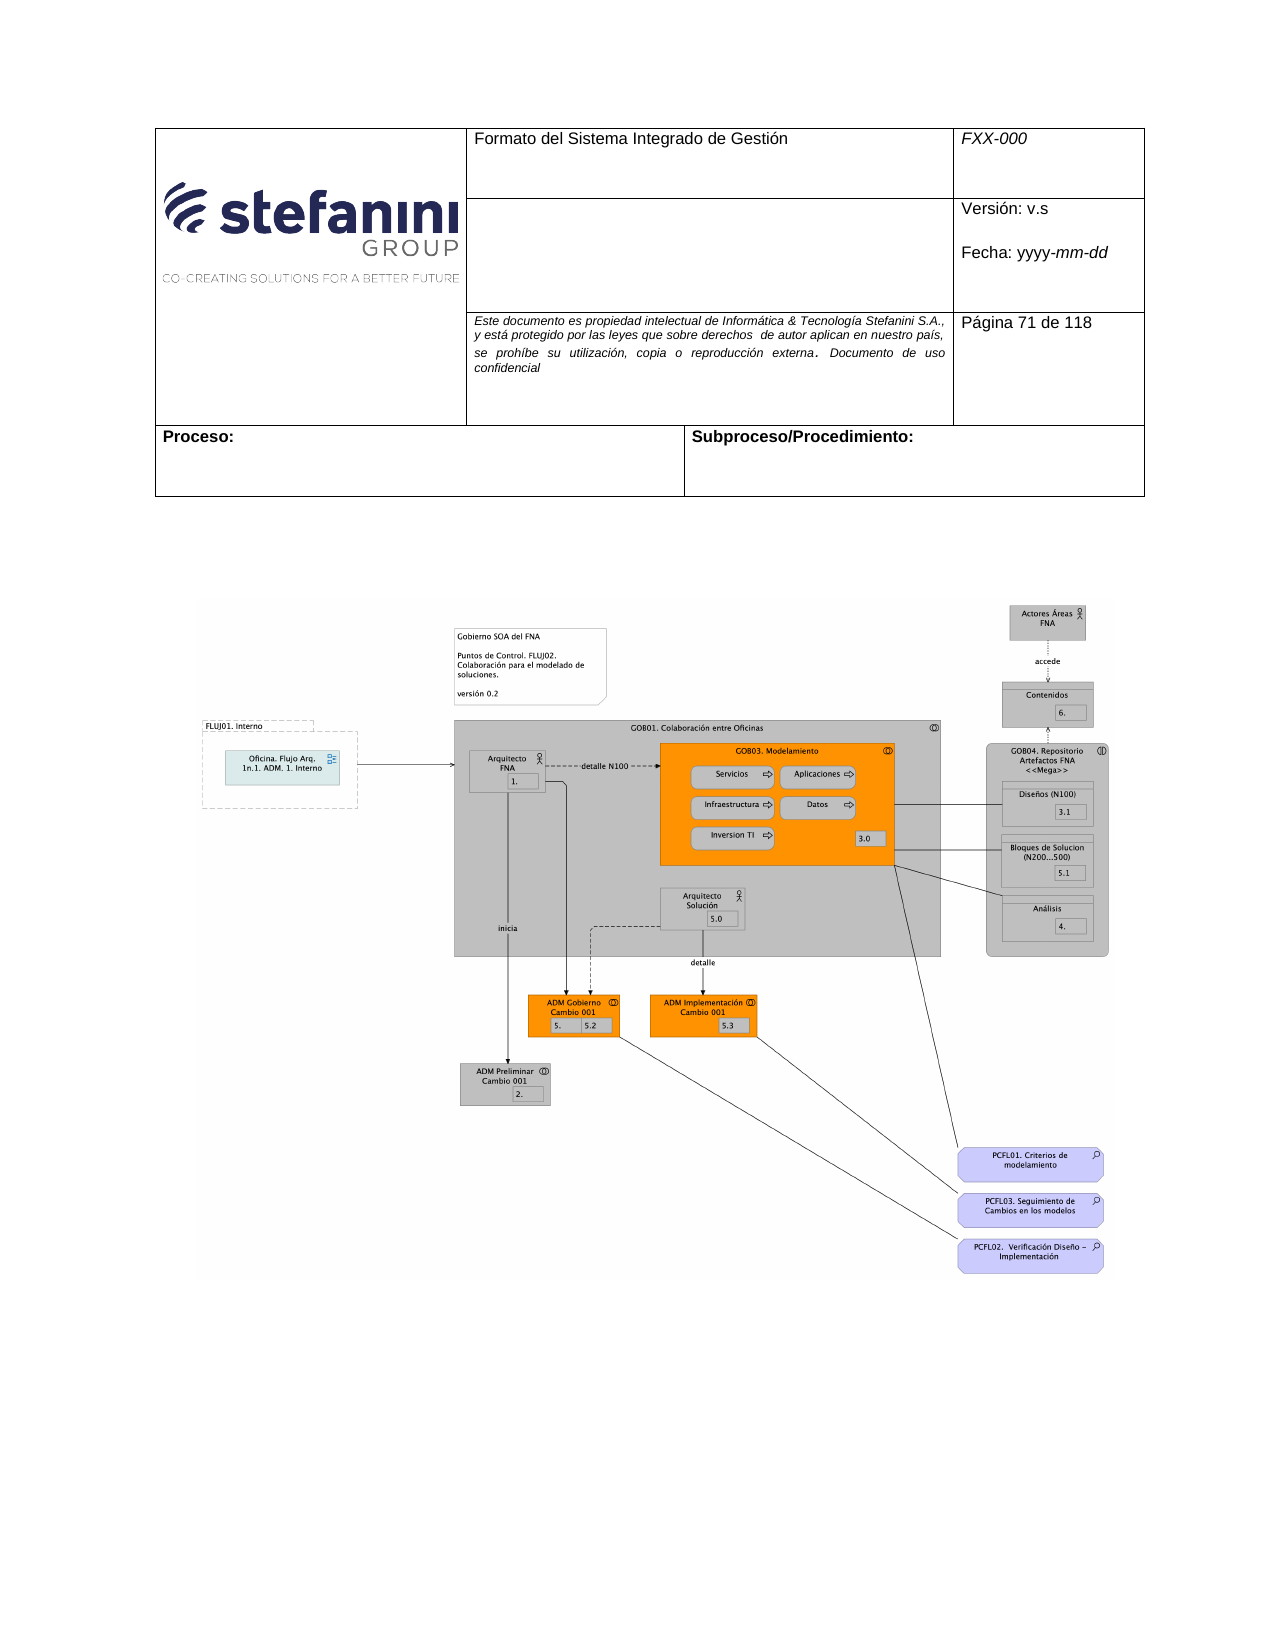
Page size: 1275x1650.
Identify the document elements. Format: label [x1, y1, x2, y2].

picture [196, 599, 1115, 1280]
picture [162, 182, 460, 286]
